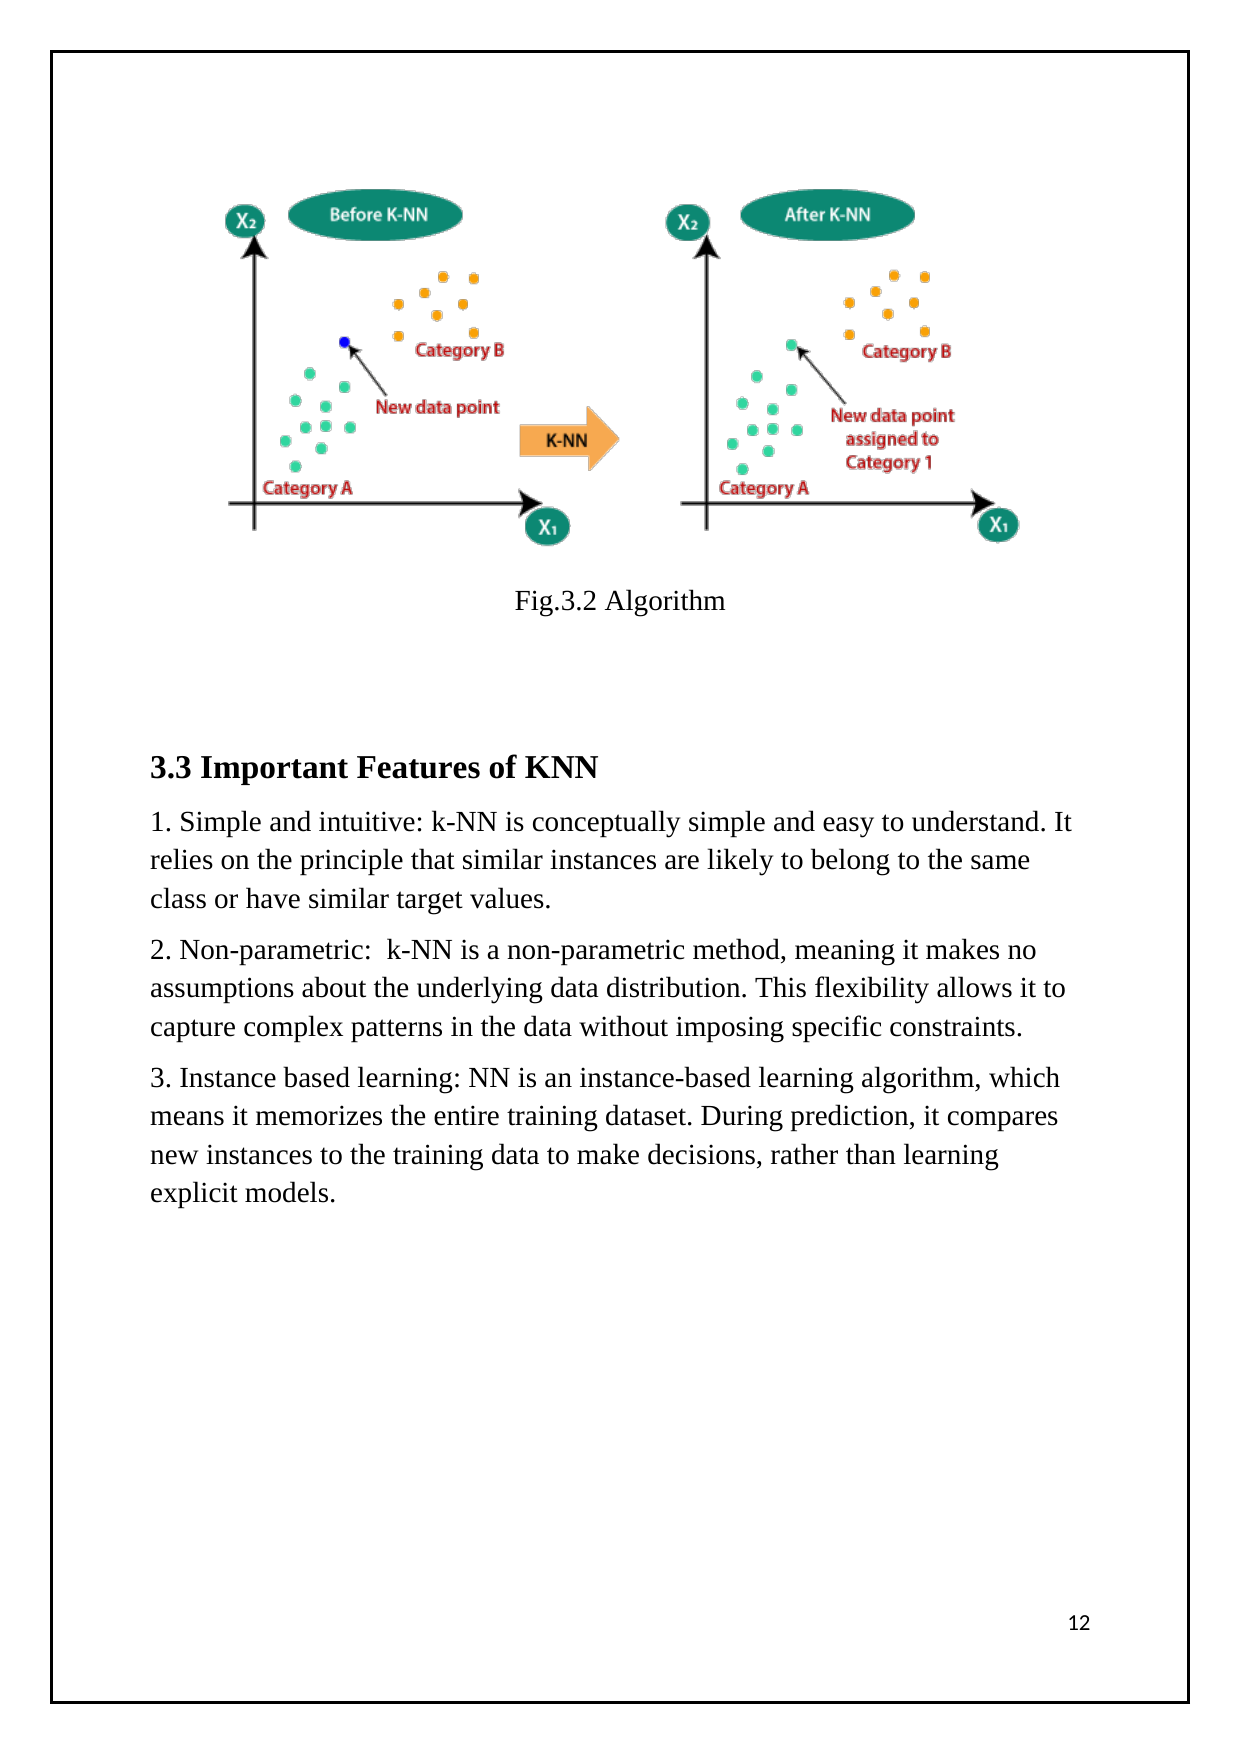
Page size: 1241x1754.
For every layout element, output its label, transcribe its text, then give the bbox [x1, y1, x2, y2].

text Fig.3.2 Algorithm [150, 583, 1090, 617]
text 2. Non-parametric: k-NN is a non-parametric method, meaning it makes no assumptions about the underlying data distribution. This flexibility allows it to capture complex patterns in the data without imposing specific constraints. [150, 932, 1090, 1042]
text 3.3 Important Features of KNN [150, 747, 1090, 786]
text 1. Simple and intuitive: k-NN is conceptually simple and easy to understand. It relies on the principle that similar instances are likely to belong to the same class or have similar target values. [150, 804, 1090, 914]
picture [219, 150, 1022, 567]
text 3. Instance based learning: NN is an instance-based learning algorithm, which means it memorizes the entire training dataset. During prediction, it compares new instances to the training data to make decisions, rather than learning explicit models. [150, 1060, 1090, 1209]
